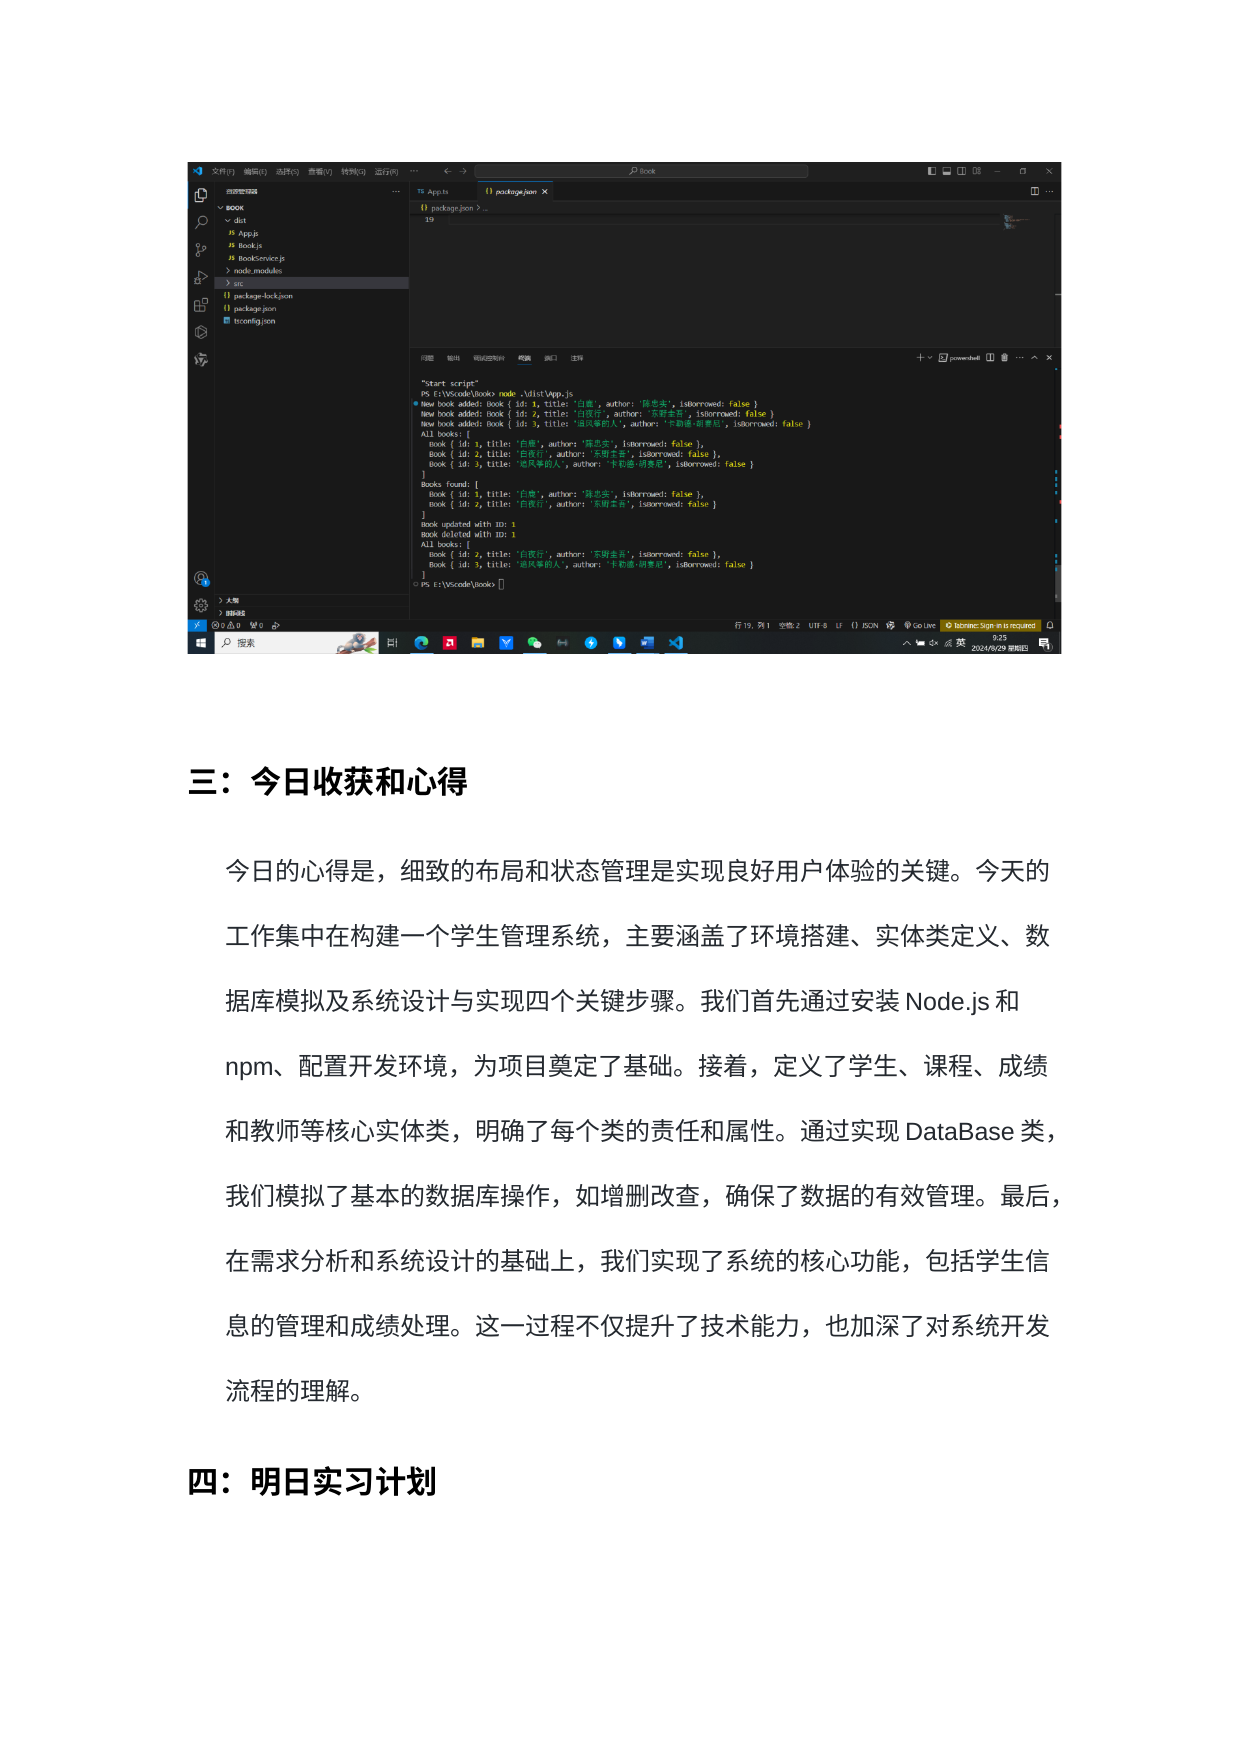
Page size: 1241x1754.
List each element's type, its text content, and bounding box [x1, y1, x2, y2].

picture [187, 162, 1062, 654]
text 三：今日收获和心得 [187, 747, 1053, 812]
text 四：明日实习计划 [187, 1447, 1053, 1512]
list 今日的心得是，细致的布局和状态管理是实现良好用户体验的关键。今天的工作集中在构建一个学生管理系统，主要涵盖了环境搭建、实体类定义、数据库模拟及系统设计与实现四个关键步骤。我们首先通过安装Node.js和npm、配置开发环境，为项目奠定了基础。接着，定义了学生、课程、成绩和教师等核心实体类，明确了每个类的责任和属性。通过实现DataBase类，我们模拟了基本的数据库操作，如增删改查，确保了数据的有效管理。最后，在需求分析和系统设计的基础上，我们实现了系统的核心功能，包括学生信息的管理和成绩处理。这一过程不仅提升了技术能力，也加深了对系统开发流程的理解。 [225, 837, 1053, 1422]
